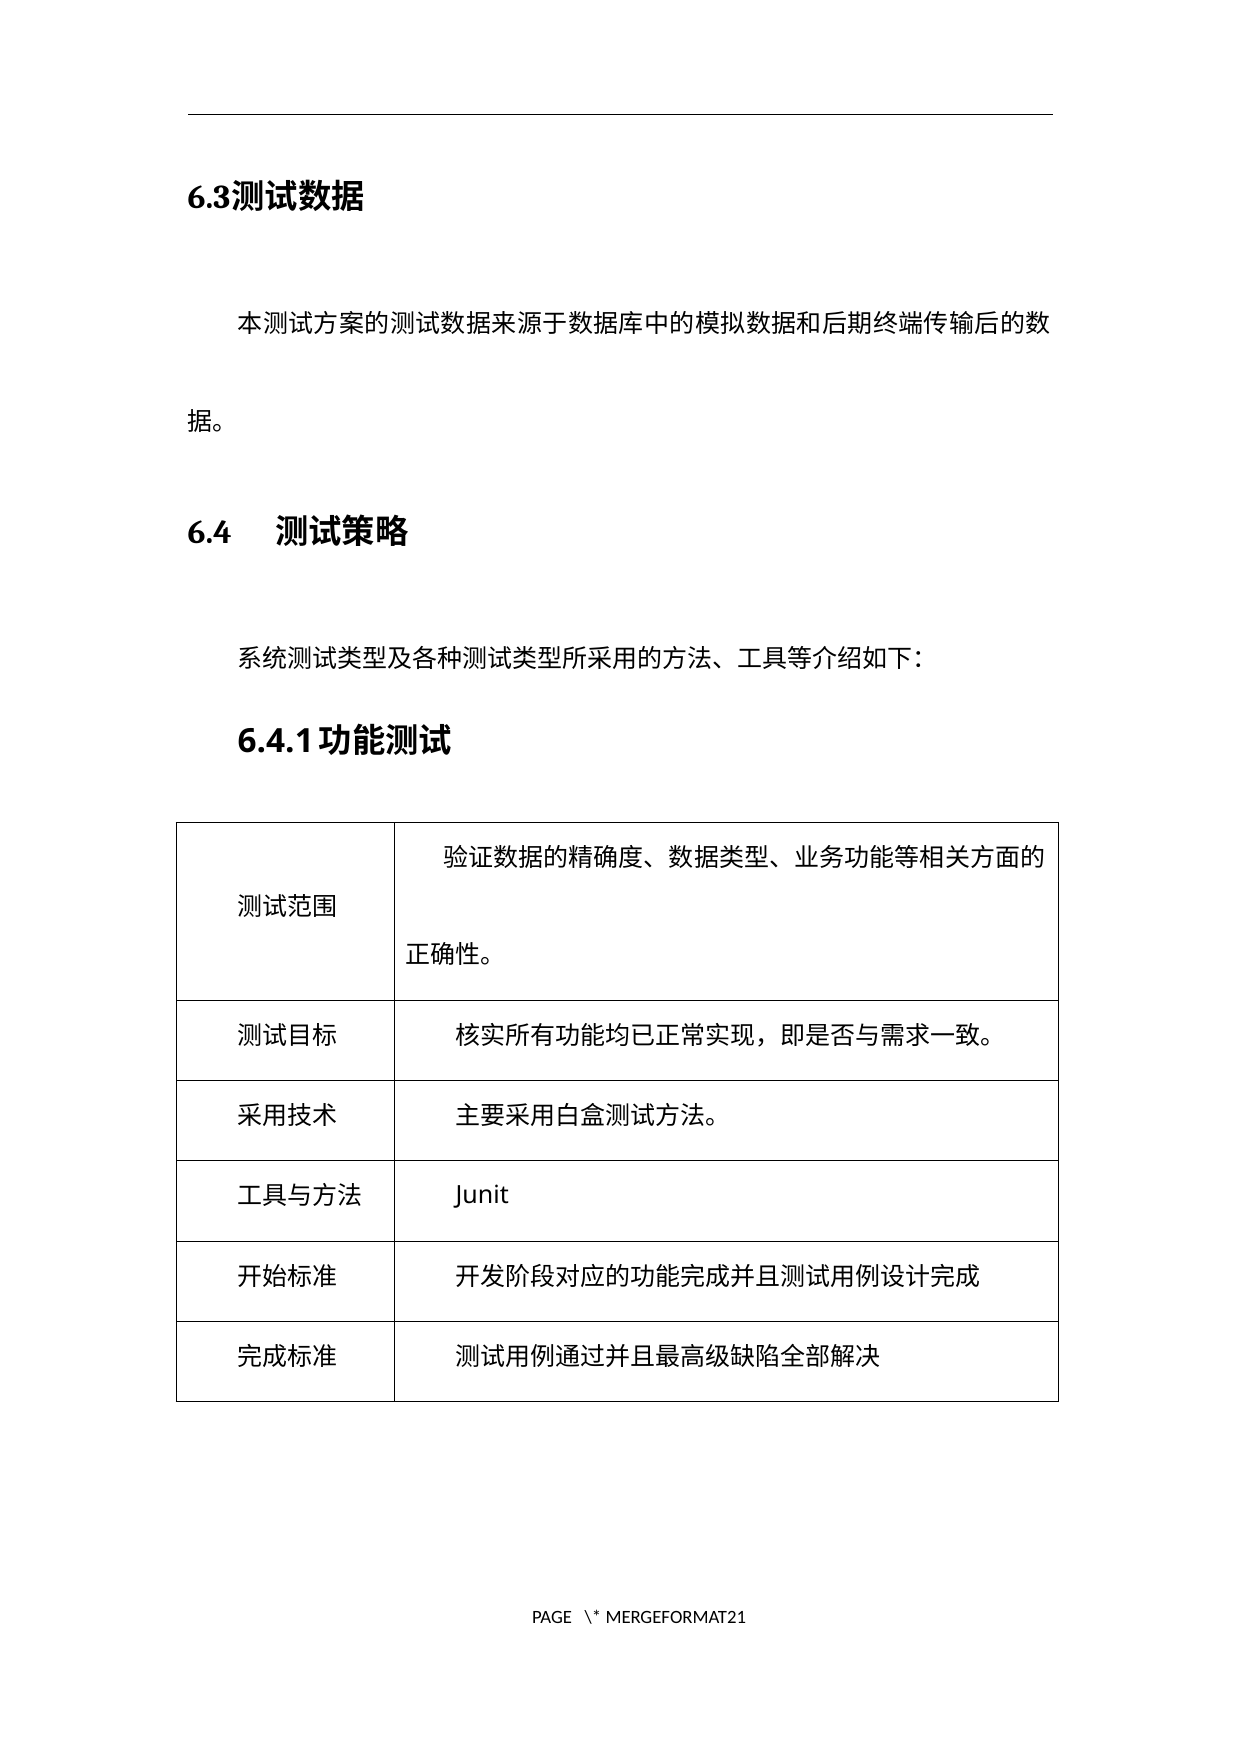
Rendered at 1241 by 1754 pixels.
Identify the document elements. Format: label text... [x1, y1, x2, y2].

subtitle 功能测试 [187, 705, 1053, 770]
table_header 测试范围 [177, 823, 394, 1000]
table_cell 开发阶段对应的功能完成并且测试用例设计完成 [395, 1242, 1058, 1321]
table_cell 测试目标 [177, 1001, 394, 1080]
table_header 验证数据的精确度、数据类型、业务功能等相关方面的正确性。 [395, 823, 1058, 1000]
table_cell 采用技术 [177, 1081, 394, 1160]
table_cell 完成标准 [177, 1322, 394, 1401]
table_cell Junit [395, 1161, 1058, 1241]
text 系统测试类型及各种测试类型所采用的方法、工具等介绍如下： [187, 624, 1053, 689]
table_cell 核实所有功能均已正常实现，即是否与需求一致。 [395, 1001, 1058, 1080]
subtitle 测试数据 [187, 162, 1053, 227]
text 本测试方案的测试数据来源于数据库中的模拟数据和后期终端传输后的数据。 [187, 289, 1053, 452]
subtitle 测试策略 [187, 497, 1053, 562]
table_cell 主要采用白盒测试方法。 [395, 1081, 1058, 1160]
table_cell 测试用例通过并且最高级缺陷全部解决 [395, 1322, 1058, 1401]
table_cell 工具与方法 [177, 1161, 394, 1241]
table_cell 开始标准 [177, 1242, 394, 1321]
